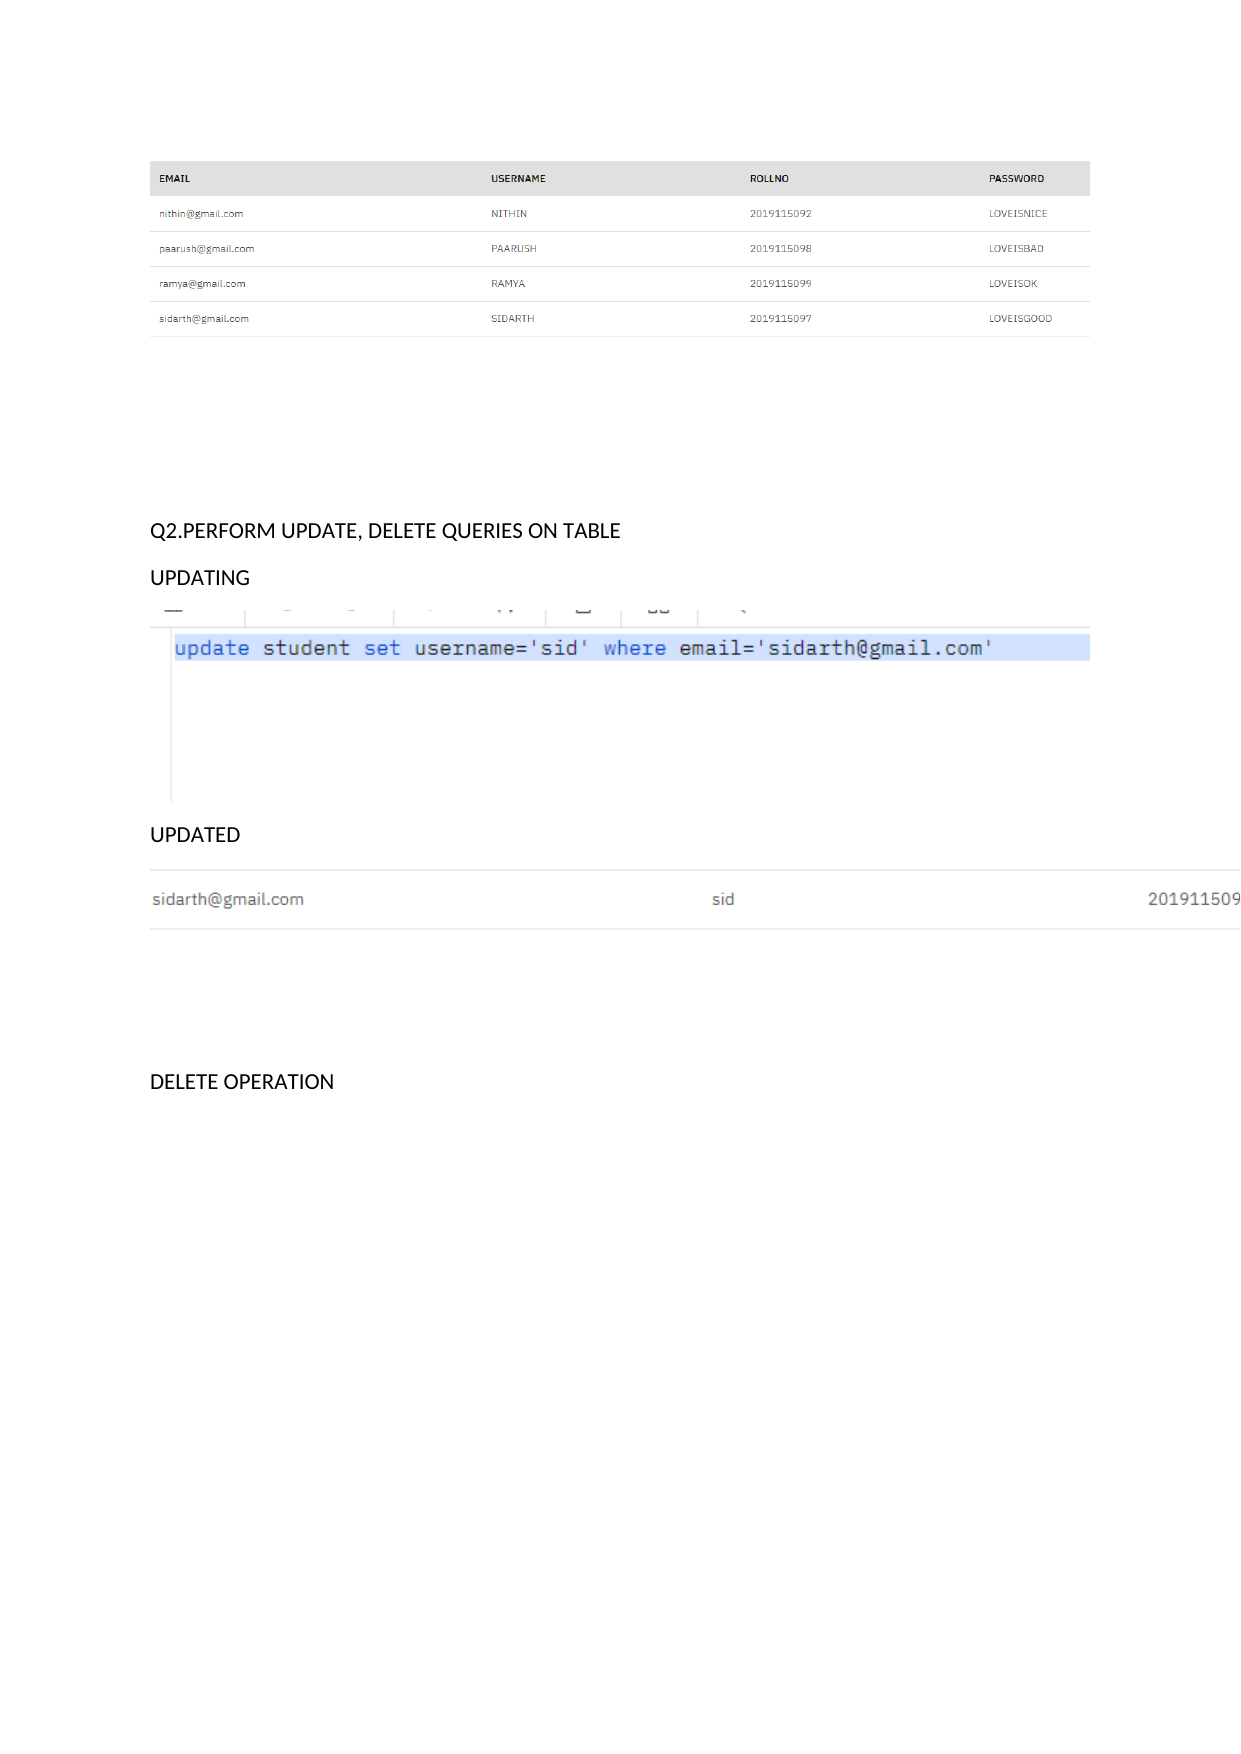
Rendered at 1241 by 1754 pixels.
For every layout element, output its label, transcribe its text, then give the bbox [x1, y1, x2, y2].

picture [150, 150, 1091, 498]
picture [150, 867, 1241, 1002]
text UPDATED [150, 820, 1090, 848]
text DELETE OPERATION [150, 1067, 1090, 1095]
picture [150, 610, 1091, 802]
text UPDATING [150, 563, 1090, 591]
text Q2.PERFORM UPDATE, DELETE QUERIES ON TABLE [150, 516, 1090, 544]
